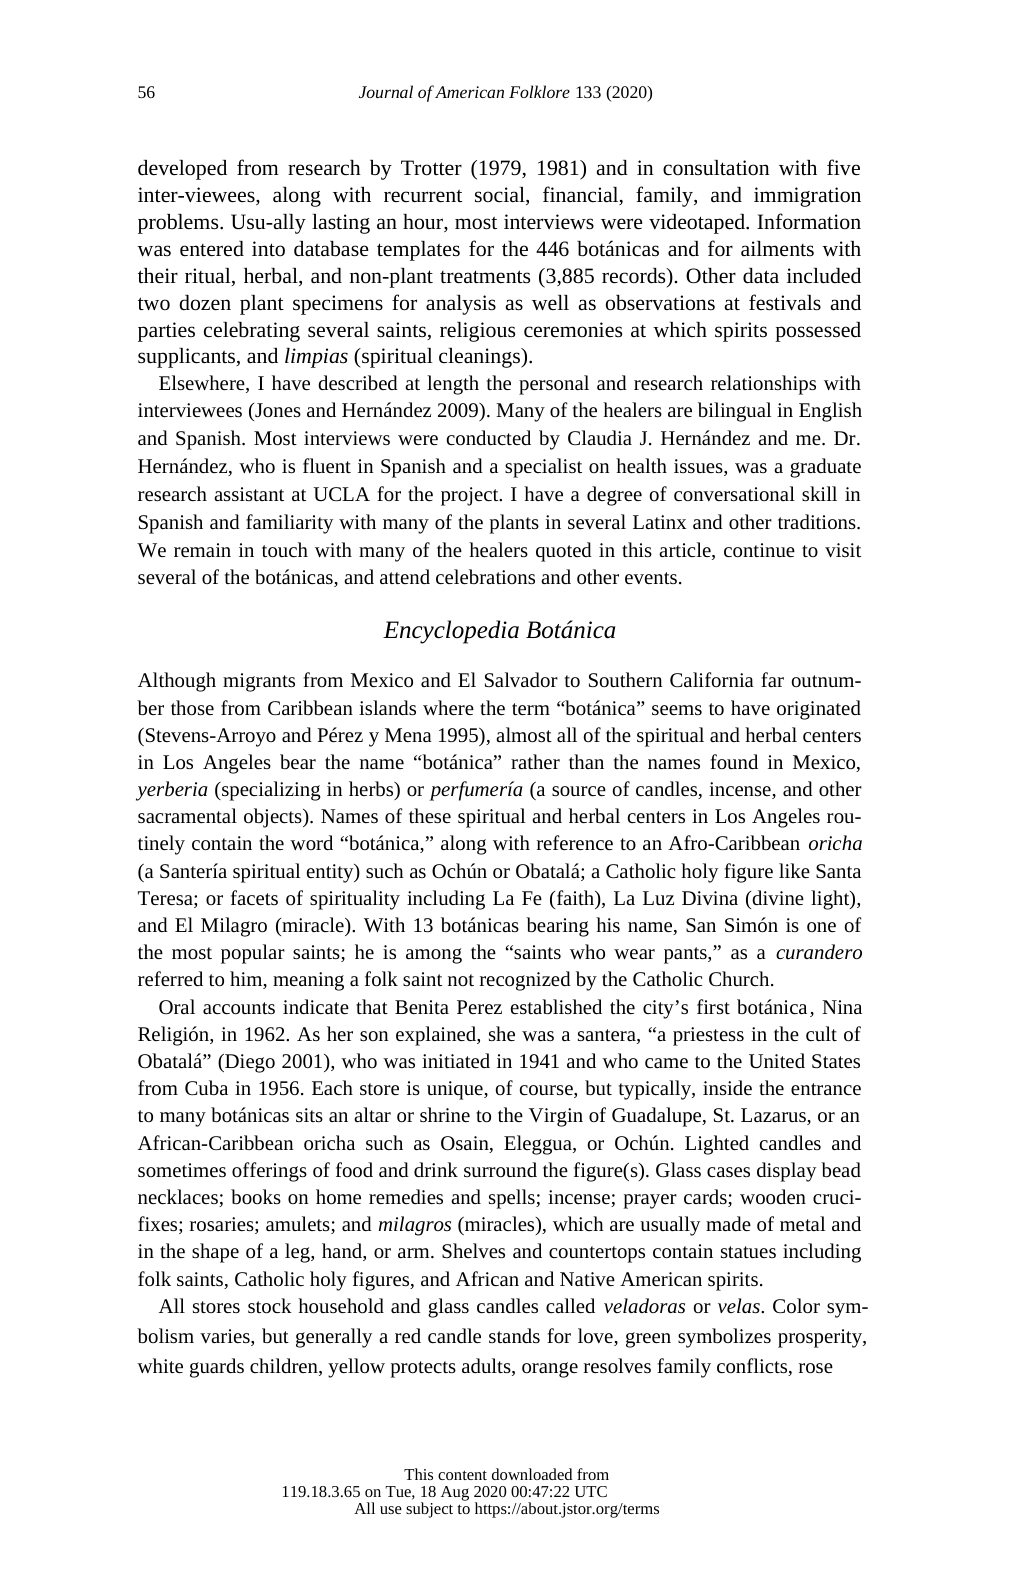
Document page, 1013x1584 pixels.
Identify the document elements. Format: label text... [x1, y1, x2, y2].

text Encyclopedia Botánica [137, 615, 862, 643]
text All stores stock household and glass candles called veladoras or velas. Color sym-bolism varies, but generally a red candle stands for love, green symbolizes prosperity, white guards children, yellow protects adults, orange resolves family conflicts, rose [137, 1294, 869, 1378]
text developed from research by Trotter (1979, 1981) and in consultation with five inter-viewees, along with recurrent social, financial, family, and immigration problems. Usu-ally lasting an hour, most interviews were videotaped. Information was entered into database templates for the 446 botánicas and for ailments with their ritual, herbal, and non-plant treatments (3,885 records). Other data included two dozen plant specimens for analysis as well as observations at festivals and parties celebrating several saints, religious ceremonies at which spirits possessed supplicants, and limpias (spiritual cleanings). [137, 155, 862, 369]
text This content downloaded from [404, 1465, 869, 1484]
text 119.18.3.65 on Tue, 18 Aug 2020 00:47:22 UTC [281, 1484, 869, 1501]
text Oral accounts indicate that Benita Perez established the city’s first botánica, Nina Religión, in 1962. As her son explained, she was a santera, “a priestess in the cult of Obatalá” (Diego 2001), who was initiated in 1941 and who came to the United States from Cuba in 1956. Each store is unique, of course, but typically, inside the entrance to many botánicas sits an altar or shrine to the Virgin of Guadalupe, St. Lazarus, or an African-Caribbean oricha such as Osain, Eleggua, or Ochún. Lighted candles and sometimes offerings of food and drink surround the figure(s). Glass cases display bead necklaces; books on home remedies and spells; incense; prayer cards; wooden cruci-fixes; rosaries; amulets; and milagros (miracles), which are usually made of metal and in the shape of a leg, hand, or arm. Shelves and countertops contain statues including folk saints, Catholic holy figures, and African and Native American spirits. [137, 994, 862, 1291]
text Elsewhere, I have described at length the personal and research relationships with interviewees (Jones and Hernández 2009). Many of the healers are bilingual in English and Spanish. Most interviews were conducted by Claudia J. Hernández and me. Dr. Hernández, who is fluent in Spanish and a specialist on health issues, was a graduate research assistant at UCLA for the project. I have a degree of conversational skill in Spanish and familiarity with many of the plants in several Latinx and other traditions. We remain in touch with many of the healers quoted in this article, continue to visit several of the botánicas, and attend celebrations and other events. [137, 371, 862, 589]
text Although migrants from Mexico and El Salvador to Southern California far outnum-ber those from Caribbean islands where the term “botánica” seems to have originated (Stevens-Arroyo and Pérez y Mena 1995), almost all of the spiritual and herbal centers in Los Angeles bear the name “botánica” rather than the names found in Mexico, yerberia (specializing in herbs) or perfumería (a source of candles, incense, and other sacramental objects). Names of these spiritual and herbal centers in Los Angeles rou-tinely contain the word “botánica,” along with reference to an Afro-Caribbean oricha (a Santería spiritual entity) such as Ochún or Obatalá; a Catholic holy figure like Santa Teresa; or facets of spirituality including La Fe (faith), La Luz Divina (divine light), and El Milagro (miracle). With 13 botánicas bearing his name, San Simón is one of the most popular saints; he is among the “saints who wear pants,” as a curandero referred to him, meaning a folk saint not recognized by the Catholic Church. [137, 668, 862, 991]
text 56 Journal of American Folklore 133 (2020) [137, 82, 869, 102]
text All use subject to https://about.jstor.org/terms [354, 1501, 869, 1518]
